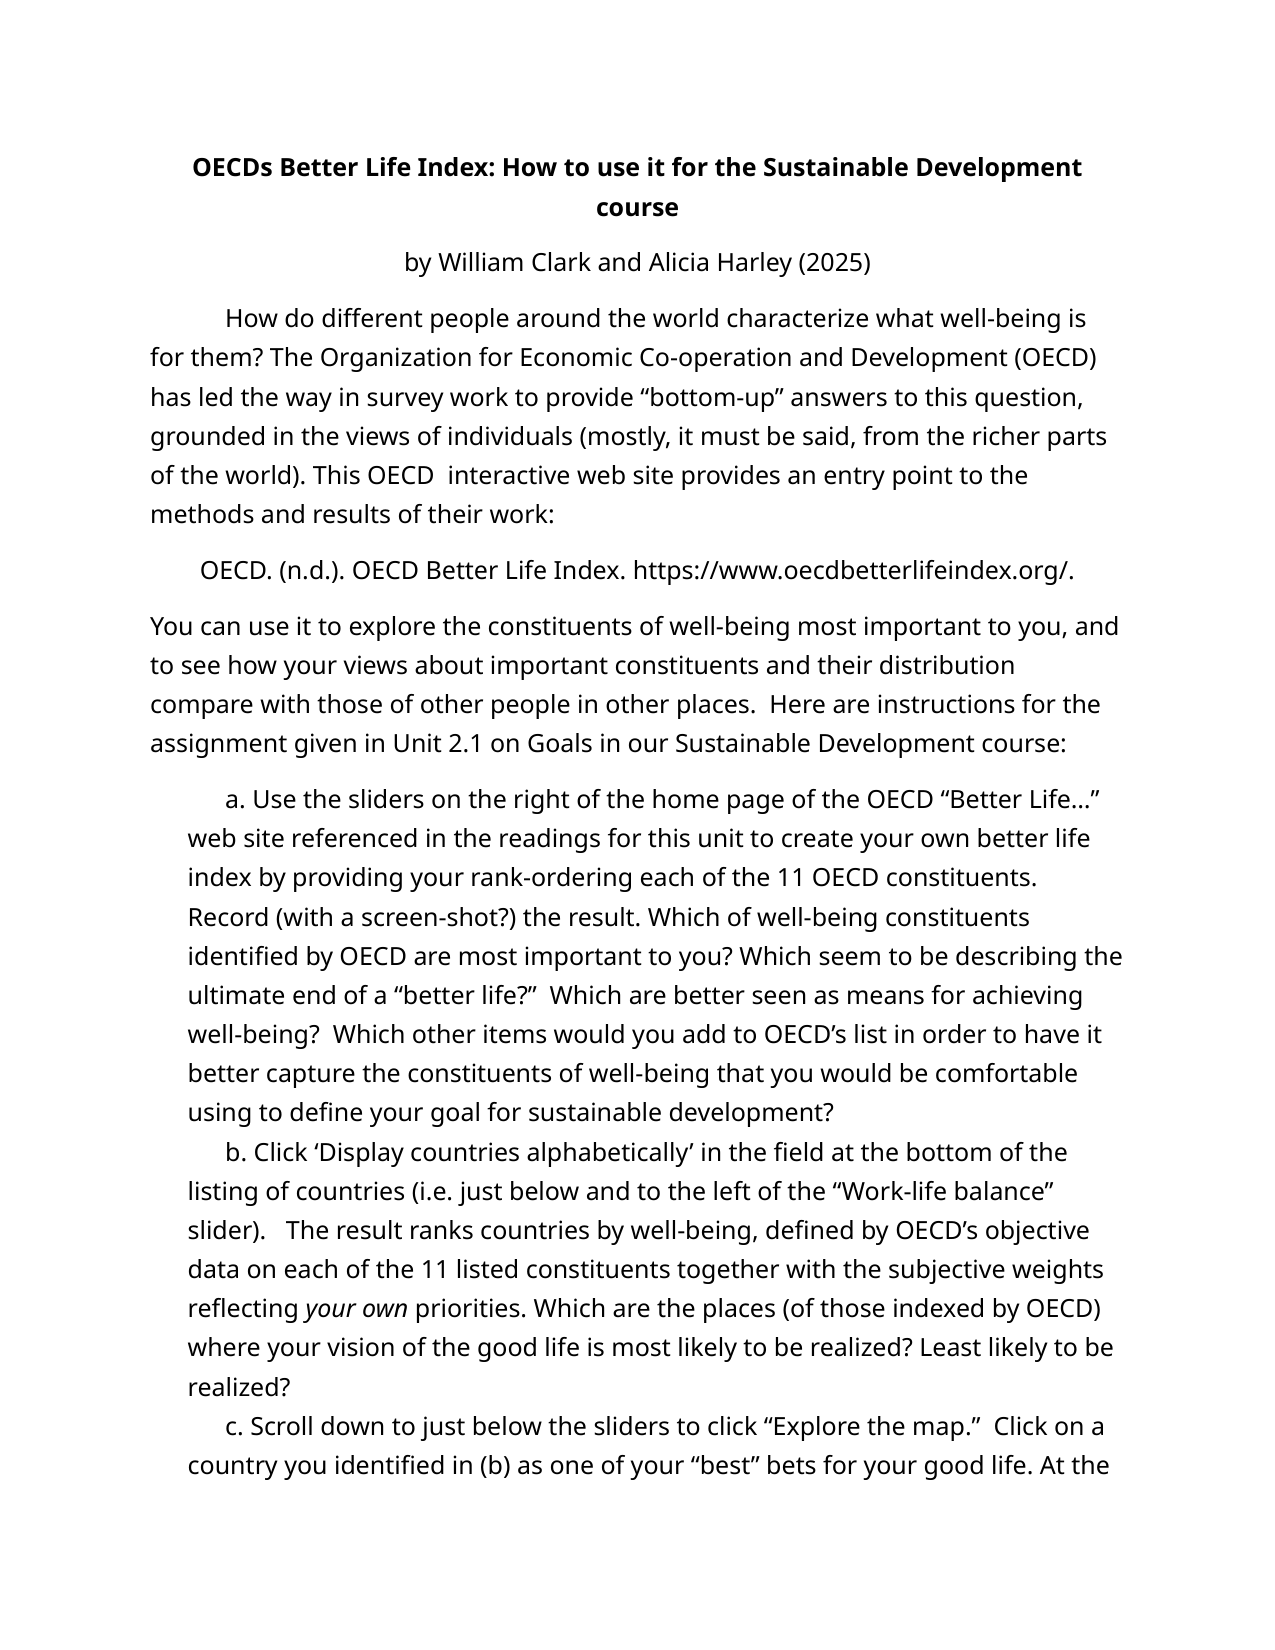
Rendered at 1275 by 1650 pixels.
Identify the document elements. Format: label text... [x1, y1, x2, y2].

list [187, 1408, 1125, 1482]
text OECDs Better Life Index: How to use it for the Sustainable Development course [150, 150, 1125, 223]
list b. Click ‘Display countries alphabetically’ in the field at the bottom of the listing of countries (i.e. just below and to the left of the “Work-life balance” slider). The result ranks countries by well-being, defined by OECD’s objective data on each of the 11 listed constituents together with the subjective weights reflecting your own priorities. Which are the places (of those indexed by OECD) where your vision of the good life is most likely to be realized? Least likely to be realized? [187, 1134, 1125, 1403]
text OECD. (n.d.). OECD Better Life Index. https://www.oecdbetterlifeindex.org/. [150, 552, 1125, 587]
text You can use it to explore the constituents of well-being most important to you, and to see how your views about important constituents and their distribution compare with those of other people in other places. Here are instructions for the assignment given in Unit 2.1 on Goals in our Sustainable Development course: [150, 608, 1125, 760]
text How do different people around the world characterize what well-being is for them? The Organization for Economic Co-operation and Development (OECD) has led the way in survey work to provide “bottom-up” answers to this question, grounded in the views of individuals (mostly, it must be said, from the richer parts of the world). This OECD interactive web site provides an entry point to the methods and results of their work: [150, 301, 1125, 531]
text by William Clark and Alicia Harley (2025) [150, 245, 1125, 279]
list a. Use the sliders on the right of the home page of the OECD “Better Life…” web site referenced in the readings for this unit to create your own better life index by providing your rank-ordering each of the 11 OECD constituents. Record (with a screen-shot?) the result. Which of well-being constituents identified by OECD are most important to you? Which seem to be describing the ultimate end of a “better life?” Which are better seen as means for achieving well-being? Which other items would you add to OECD’s list in order to have it better capture the constituents of well-being that you would be comfortable using to define your goal for sustainable development? [187, 782, 1125, 1129]
